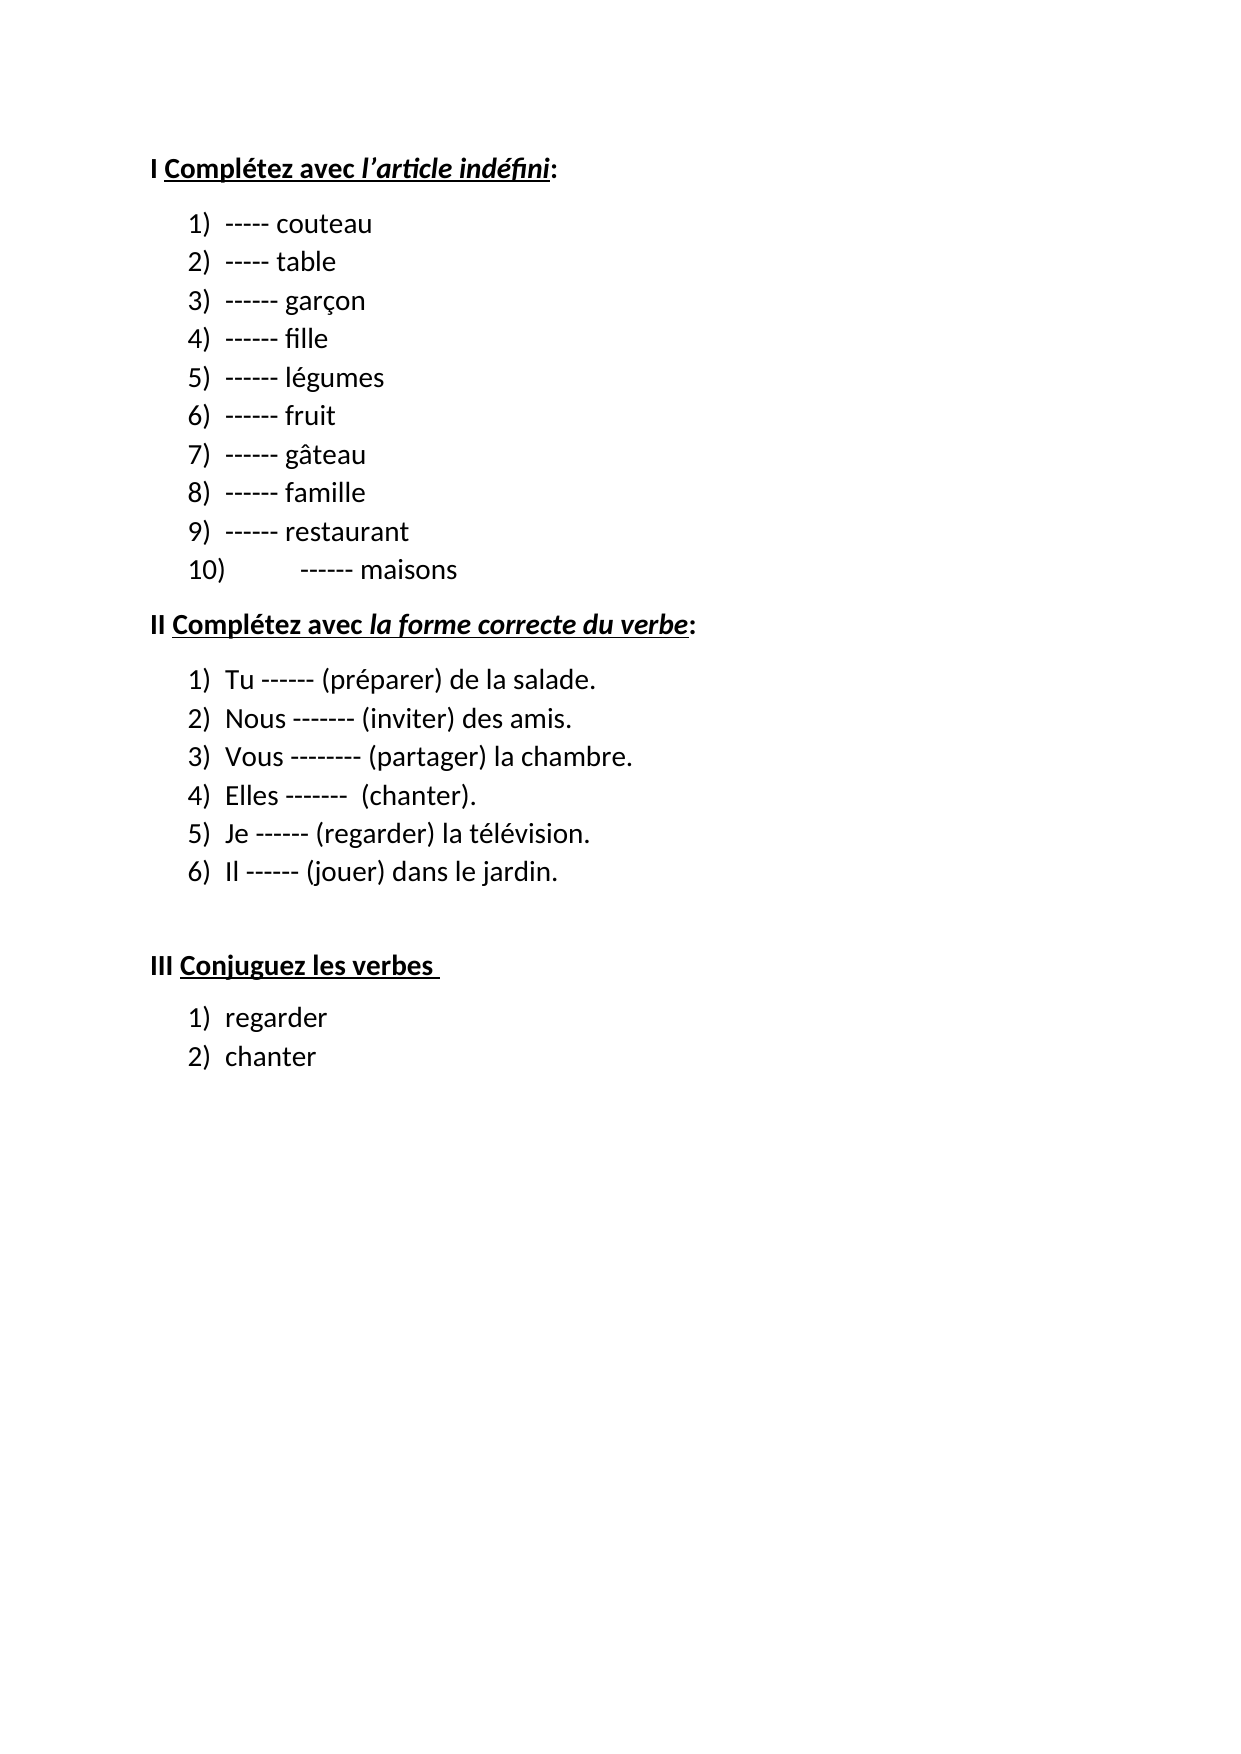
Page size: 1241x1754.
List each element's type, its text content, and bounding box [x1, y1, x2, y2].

text III Conjuguez les verbes [150, 947, 1090, 983]
list ------ fille [187, 320, 1090, 356]
list ------ gâteau [187, 436, 1090, 471]
list ------ garçon [187, 282, 1090, 318]
list Nous ------- (inviter) des amis. [187, 700, 1090, 735]
text I Complétez avec l’article indéfini: [150, 150, 1090, 186]
list ----- couteau [187, 205, 1090, 241]
list Tu ------ (préparer) de la salade. [187, 661, 1090, 697]
list ------ famille [187, 474, 1090, 510]
list ------ fruit [187, 397, 1090, 433]
list Elles ------- (chanter). [187, 777, 1090, 812]
list ------ restaurant [187, 513, 1090, 548]
list Je ------ (regarder) la télévision. [187, 815, 1090, 851]
list ----- table [187, 243, 1090, 279]
list ------ maisons [187, 551, 1090, 587]
list chanter [187, 1038, 1090, 1073]
list Il ------ (jouer) dans le jardin. [187, 853, 1090, 889]
list Vous -------- (partager) la chambre. [187, 738, 1090, 774]
list ------ légumes [187, 359, 1090, 394]
list regarder [187, 999, 1090, 1035]
text II Complétez avec la forme correcte du verbe: [150, 606, 1090, 642]
